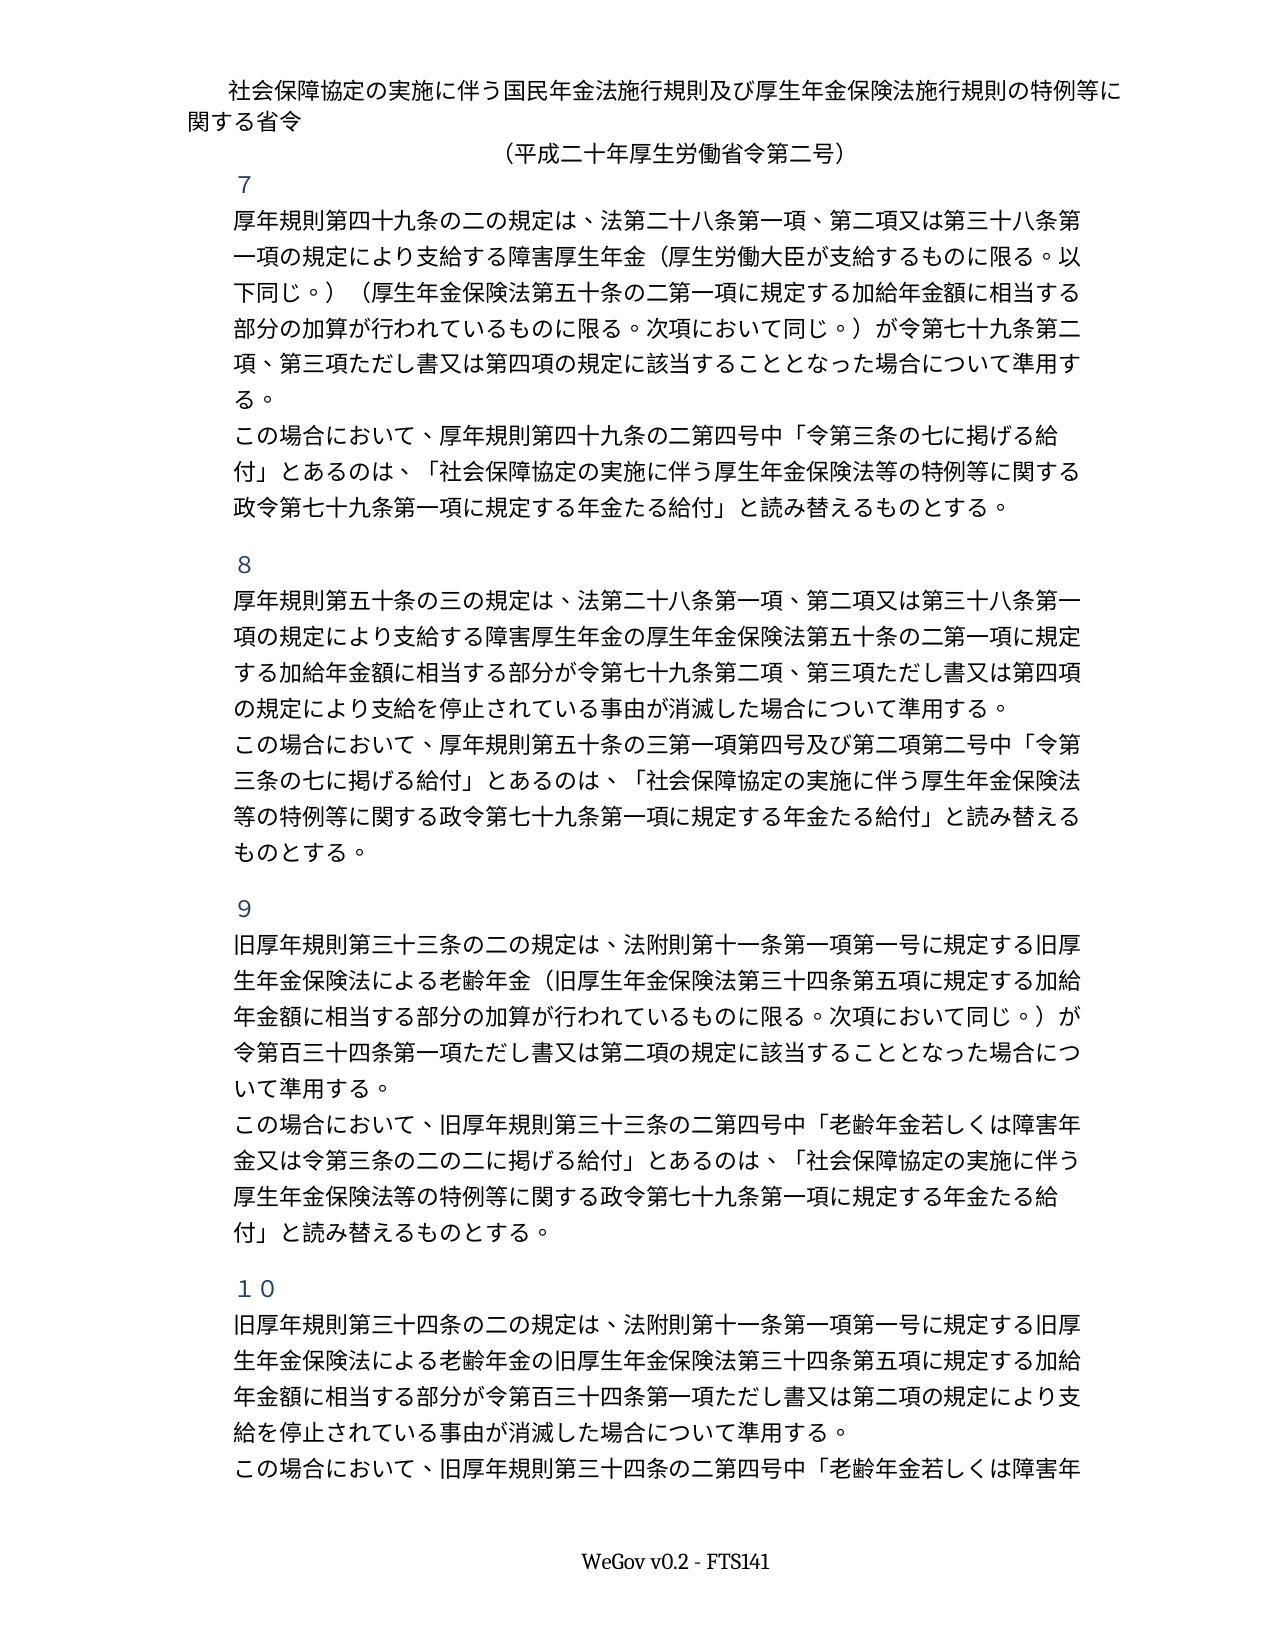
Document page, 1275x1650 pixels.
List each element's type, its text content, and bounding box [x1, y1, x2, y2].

subtitle ９ [233, 893, 1087, 924]
text 厚年規則第五十条の三の規定は、法第二十八条第一項、第二項又は第三十八条第一項の規定により支給する障害厚生年金の厚生年金保険法第五十条の二第一項に規定する加給年金額に相当する部分が令第七十九条第二項、第三項ただし書又は第四項の規定により支給を停止されている事由が消滅した場合について準用する。 この場合において、厚年規則第五十条の三第一項第四号及び第二項第二号中「令第三条の七に掲げる給付」とあるのは、「社会保障協定の実施に伴う厚生年金保険法等の特例等に関する政令第七十九条第一項に規定する年金たる給付」と読み替えるものとする。 [233, 585, 1087, 868]
subtitle １０ [233, 1273, 1087, 1305]
text 厚年規則第四十九条の二の規定は、法第二十八条第一項、第二項又は第三十八条第一項の規定により支給する障害厚生年金（厚生労働大臣が支給するものに限る。以下同じ。）（厚生年金保険法第五十条の二第一項に規定する加給年金額に相当する部分の加算が行われているものに限る。次項において同じ。）が令第七十九条第二項、第三項ただし書又は第四項の規定に該当することとなった場合について準用する。 この場合において、厚年規則第四十九条の二第四号中「令第三条の七に掲げる給付」とあるのは、「社会保障協定の実施に伴う厚生年金保険法等の特例等に関する政令第七十九条第一項に規定する年金たる給付」と読み替えるものとする。 [233, 205, 1087, 523]
subtitle ８ [233, 549, 1087, 580]
subtitle ７ [233, 169, 1087, 200]
text 旧厚年規則第三十三条の二の規定は、法附則第十一条第一項第一号に規定する旧厚生年金保険法による老齢年金（旧厚生年金保険法第三十四条第五項に規定する加給年金額に相当する部分の加算が行われているものに限る。次項において同じ。）が令第百三十四条第一項ただし書又は第二項の規定に該当することとなった場合について準用する。 この場合において、旧厚年規則第三十三条の二第四号中「老齢年金若しくは障害年金又は令第三条の二の二に掲げる給付」とあるのは、「社会保障協定の実施に伴う厚生年金保険法等の特例等に関する政令第七十九条第一項に規定する年金たる給付」と読み替えるものとする。 [233, 929, 1087, 1248]
